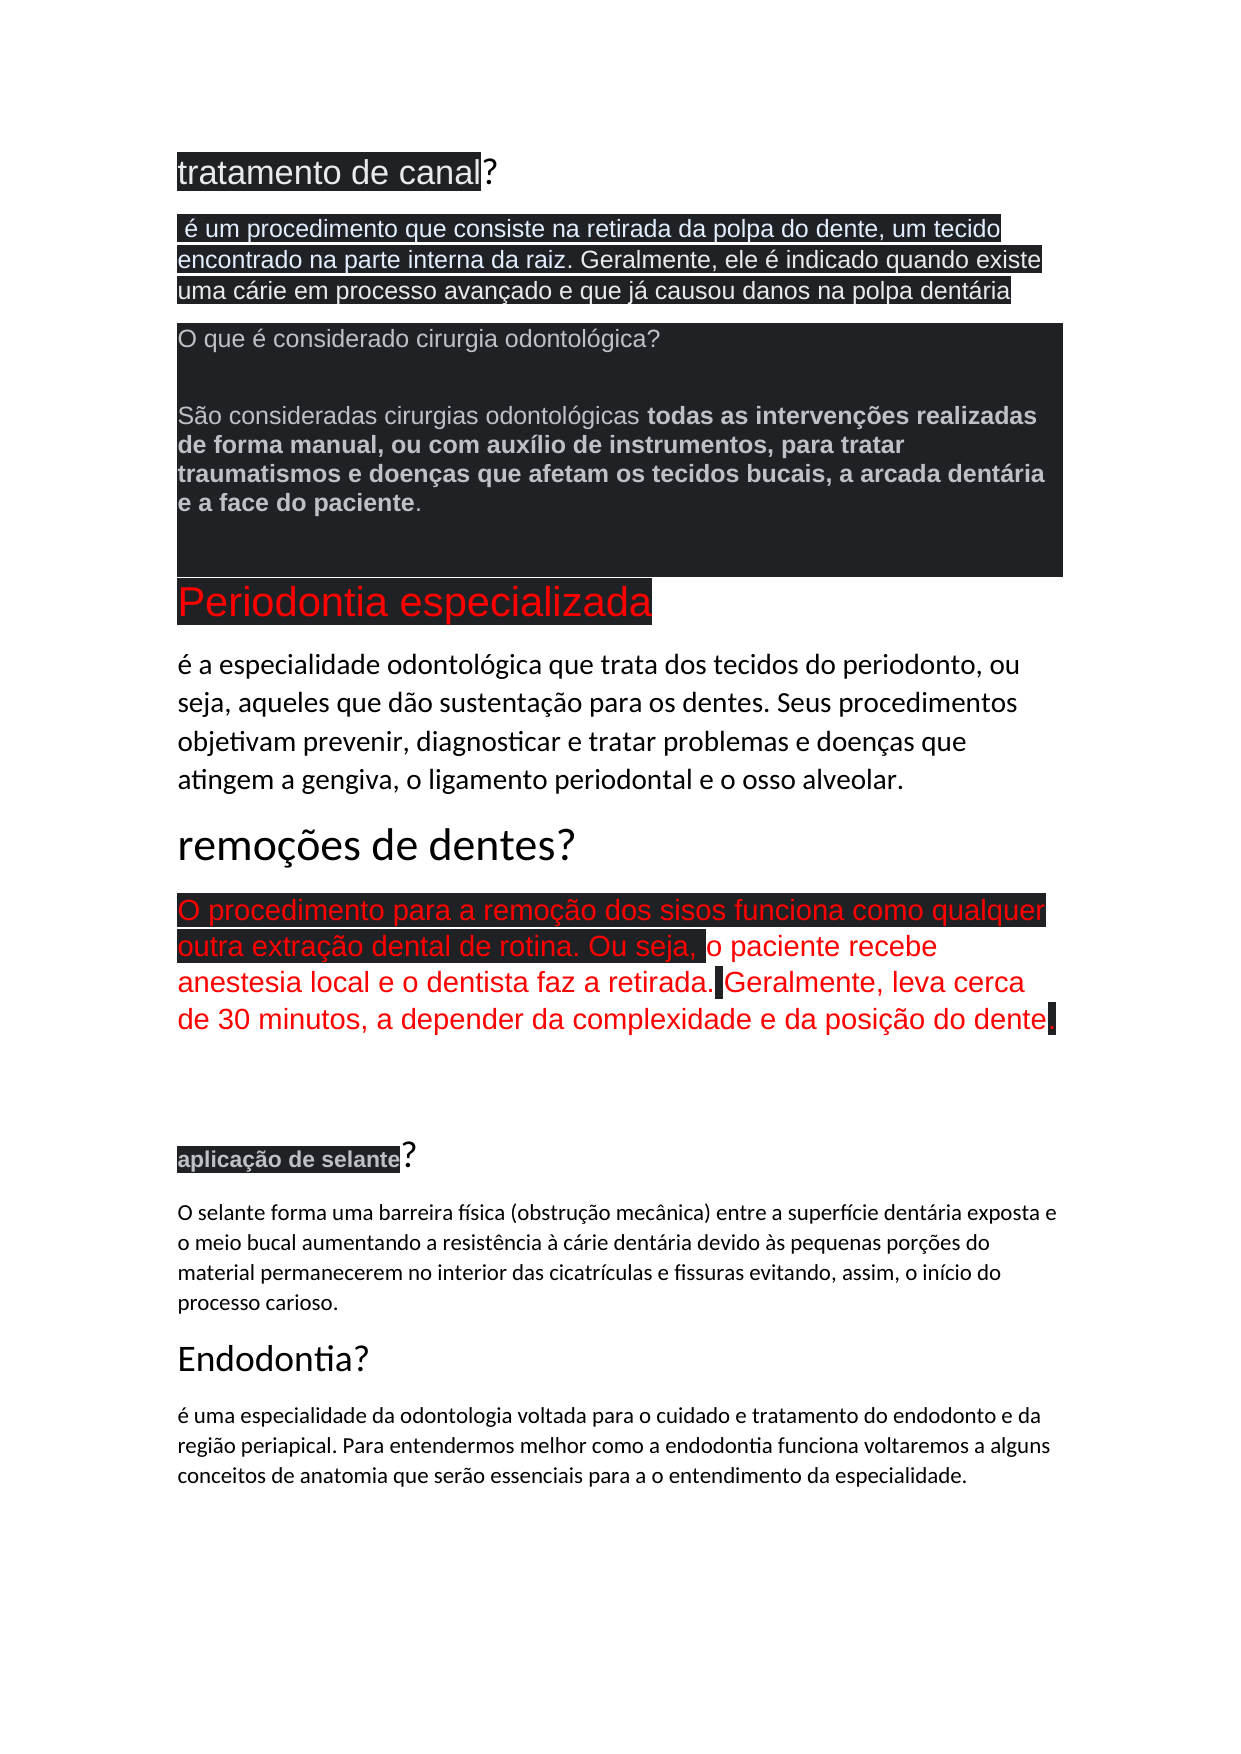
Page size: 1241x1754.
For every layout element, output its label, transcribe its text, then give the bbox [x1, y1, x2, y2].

text O procedimento para a remoção dos sisos funciona como qualquer outra extração dental de rotina. Ou seja, o paciente recebe anestesia local e o dentista faz a retirada. Geralmente, leva cerca de 30 minutos, a depender da complexidade e da posição do dente. [177, 893, 1063, 1035]
text tratamento de canal? [177, 148, 1063, 193]
text é um procedimento que consiste na retirada da polpa do dente, um tecido encontrado na parte interna da raiz. Geralmente, ele é indicado quando existe uma cárie em processo avançado e que já causou danos na polpa dentária [177, 214, 1063, 304]
text aplicação de selante? [177, 1131, 1063, 1177]
text Periodontia especializada [177, 577, 1063, 625]
text Endodontia? [177, 1335, 1063, 1381]
text é a especialidade odontológica que trata dos tecidos do periodonto, ou seja, aqueles que dão sustentação para os dentes. Seus procedimentos objetivam prevenir, diagnosticar e tratar problemas e doenças que atingem a gengiva, o ligamento periodontal e o osso alveolar. [177, 646, 1063, 797]
text remoções de dentes? [177, 816, 1063, 872]
text O que é considerado cirurgia odontológica? [177, 323, 1063, 352]
text O selante forma uma barreira física (obstrução mecânica) entre a superfície dentária exposta e o meio bucal aumentando a resistência à cárie dentária devido às pequenas porções do material permanecerem no interior das cicatrículas e fissuras evitando, assim, o início do processo carioso. [177, 1198, 1063, 1316]
text é uma especialidade da odontologia voltada para o cuidado e tratamento do endodonto e da região periapical. Para entendermos melhor como a endodontia funciona voltaremos a alguns conceitos de anatomia que serão essenciais para a o entendimento da especialidade. [177, 1401, 1063, 1490]
text São consideradas cirurgias odontológicas todas as intervenções realizadas de forma manual, ou com auxílio de instrumentos, para tratar traumatismos e doenças que afetam os tecidos bucais, a arcada dentária e a face do paciente. [177, 401, 1063, 516]
